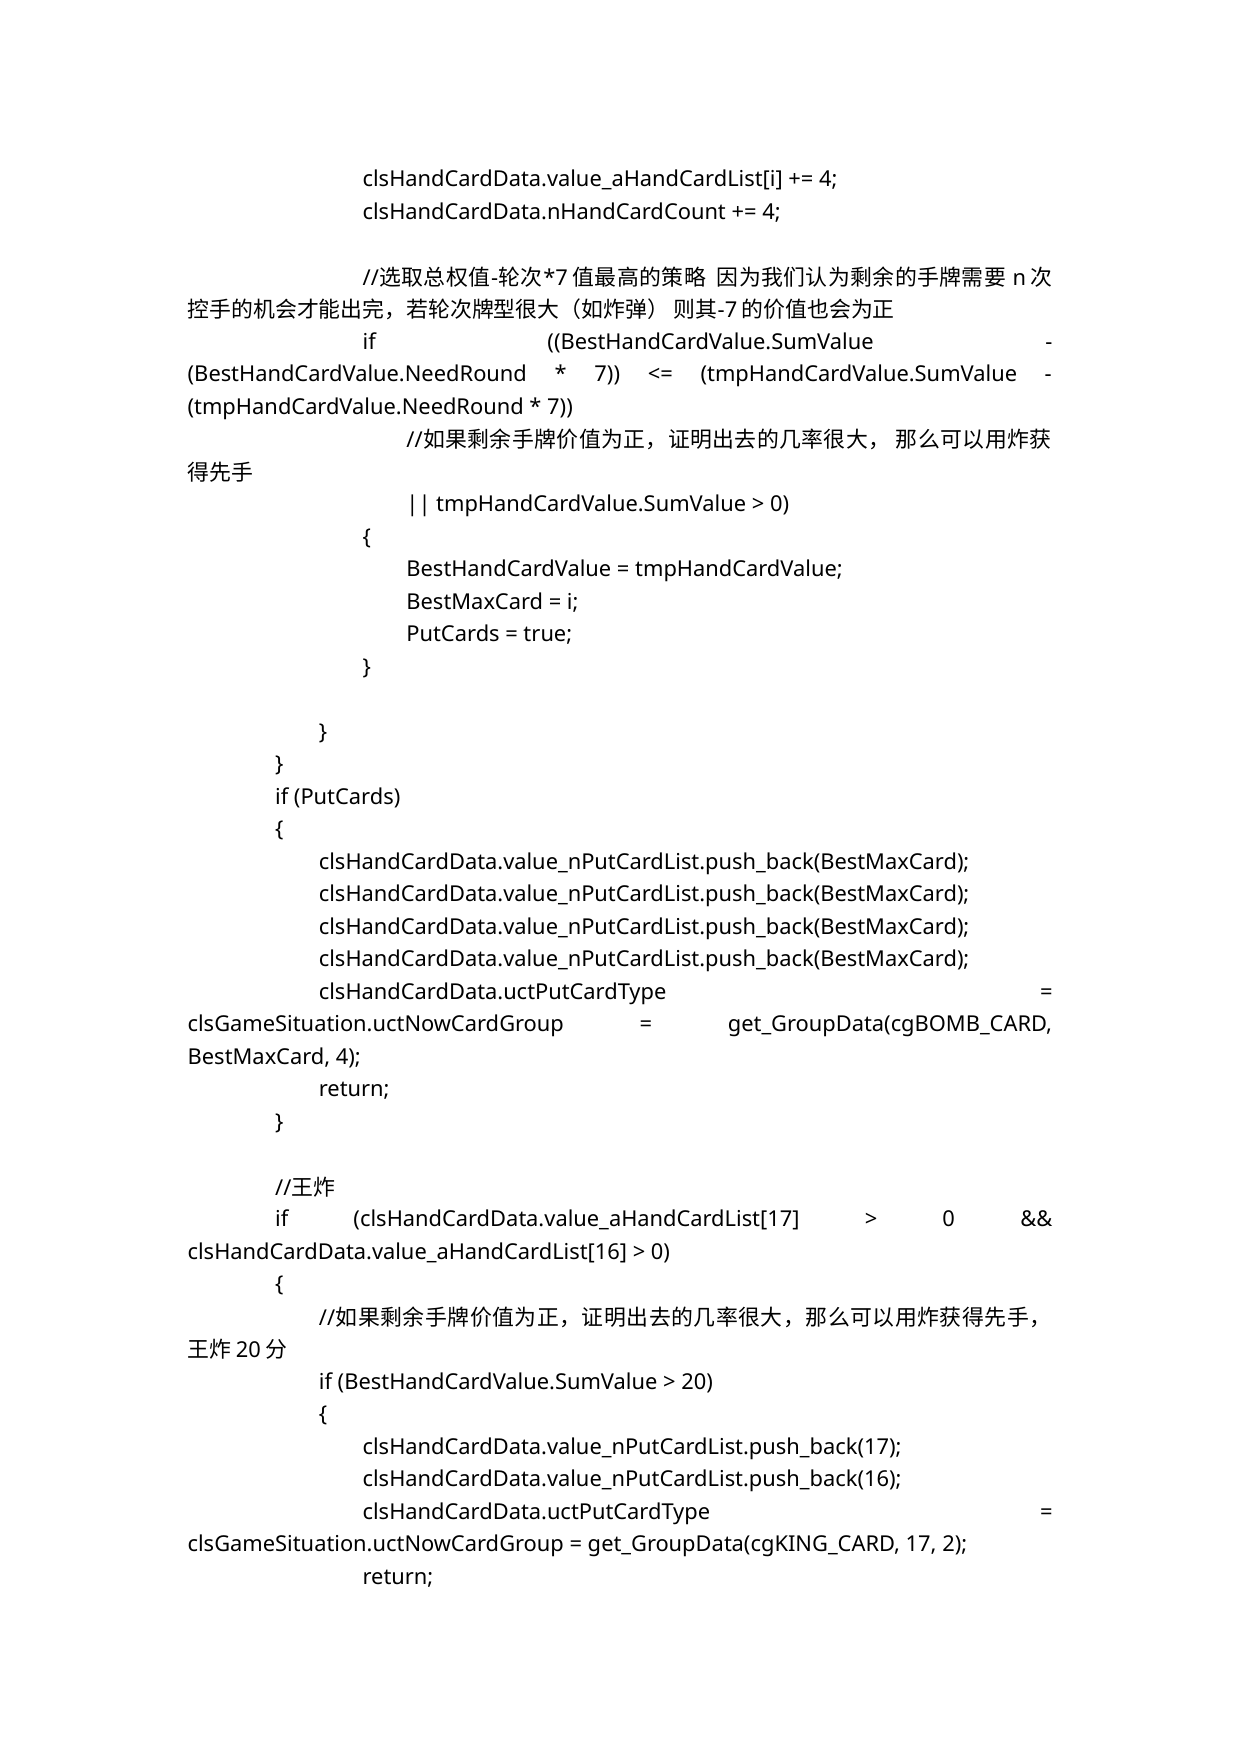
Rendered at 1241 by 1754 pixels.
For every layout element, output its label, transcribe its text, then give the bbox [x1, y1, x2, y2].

text //如果剩余手牌价值为正，证明出去的几率很大， 那么可以用炸获得先手 [187, 422, 1053, 487]
text //王炸 [187, 1169, 1053, 1202]
text if ((BestHandCardValue.SumValue - (BestHandCardValue.NeedRound * 7)) <= (tmpHandCardValue.SumValue - (tmpHandCardValue.NeedRound * 7)) [187, 324, 1053, 422]
text clsHandCardData.value_nPutCardList.push_back(BestMaxCard); [187, 942, 1053, 974]
text { [187, 1397, 1053, 1429]
text } [187, 1104, 1053, 1137]
text clsHandCardData.nHandCardCount += 4; [187, 194, 1053, 227]
text clsHandCardData.uctPutCardType = clsGameSituation.uctNowCardGroup = get_GroupData(cgKING_CARD, 17, 2); [187, 1494, 1053, 1559]
text } [187, 714, 1053, 747]
text } [187, 747, 1053, 779]
text || tmpHandCardValue.SumValue > 0) [187, 487, 1053, 519]
text if (BestHandCardValue.SumValue > 20) [187, 1364, 1053, 1397]
text if (PutCards) [187, 779, 1053, 812]
text clsHandCardData.value_nPutCardList.push_back(17); [187, 1429, 1053, 1462]
text { [187, 519, 1053, 552]
text clsHandCardData.value_nPutCardList.push_back(BestMaxCard); [187, 909, 1053, 942]
text BestHandCardValue = tmpHandCardValue; [187, 552, 1053, 584]
text { [187, 812, 1053, 844]
text BestMaxCard = i; [187, 584, 1053, 617]
text clsHandCardData.value_nPutCardList.push_back(BestMaxCard); [187, 844, 1053, 877]
text return; [187, 1559, 1053, 1592]
text if (clsHandCardData.value_aHandCardList[17] > 0 && clsHandCardData.value_aHandCardList[16] > 0) [187, 1202, 1053, 1267]
text clsHandCardData.value_nPutCardList.push_back(BestMaxCard); [187, 877, 1053, 909]
text { [187, 1267, 1053, 1299]
text } [187, 649, 1053, 682]
text //选取总权值-轮次*7值最高的策略 因为我们认为剩余的手牌需要n次控手的机会才能出完，若轮次牌型很大（如炸弹） 则其-7的价值也会为正 [187, 259, 1053, 324]
text //如果剩余手牌价值为正，证明出去的几率很大，那么可以用炸获得先手，王炸20分 [187, 1299, 1053, 1364]
text return; [187, 1072, 1053, 1104]
text clsHandCardData.uctPutCardType = clsGameSituation.uctNowCardGroup = get_GroupData(cgBOMB_CARD, BestMaxCard, 4); [187, 974, 1053, 1072]
text clsHandCardData.value_nPutCardList.push_back(16); [187, 1462, 1053, 1494]
text PutCards = true; [187, 617, 1053, 649]
text clsHandCardData.value_aHandCardList[i] += 4; [187, 162, 1053, 194]
